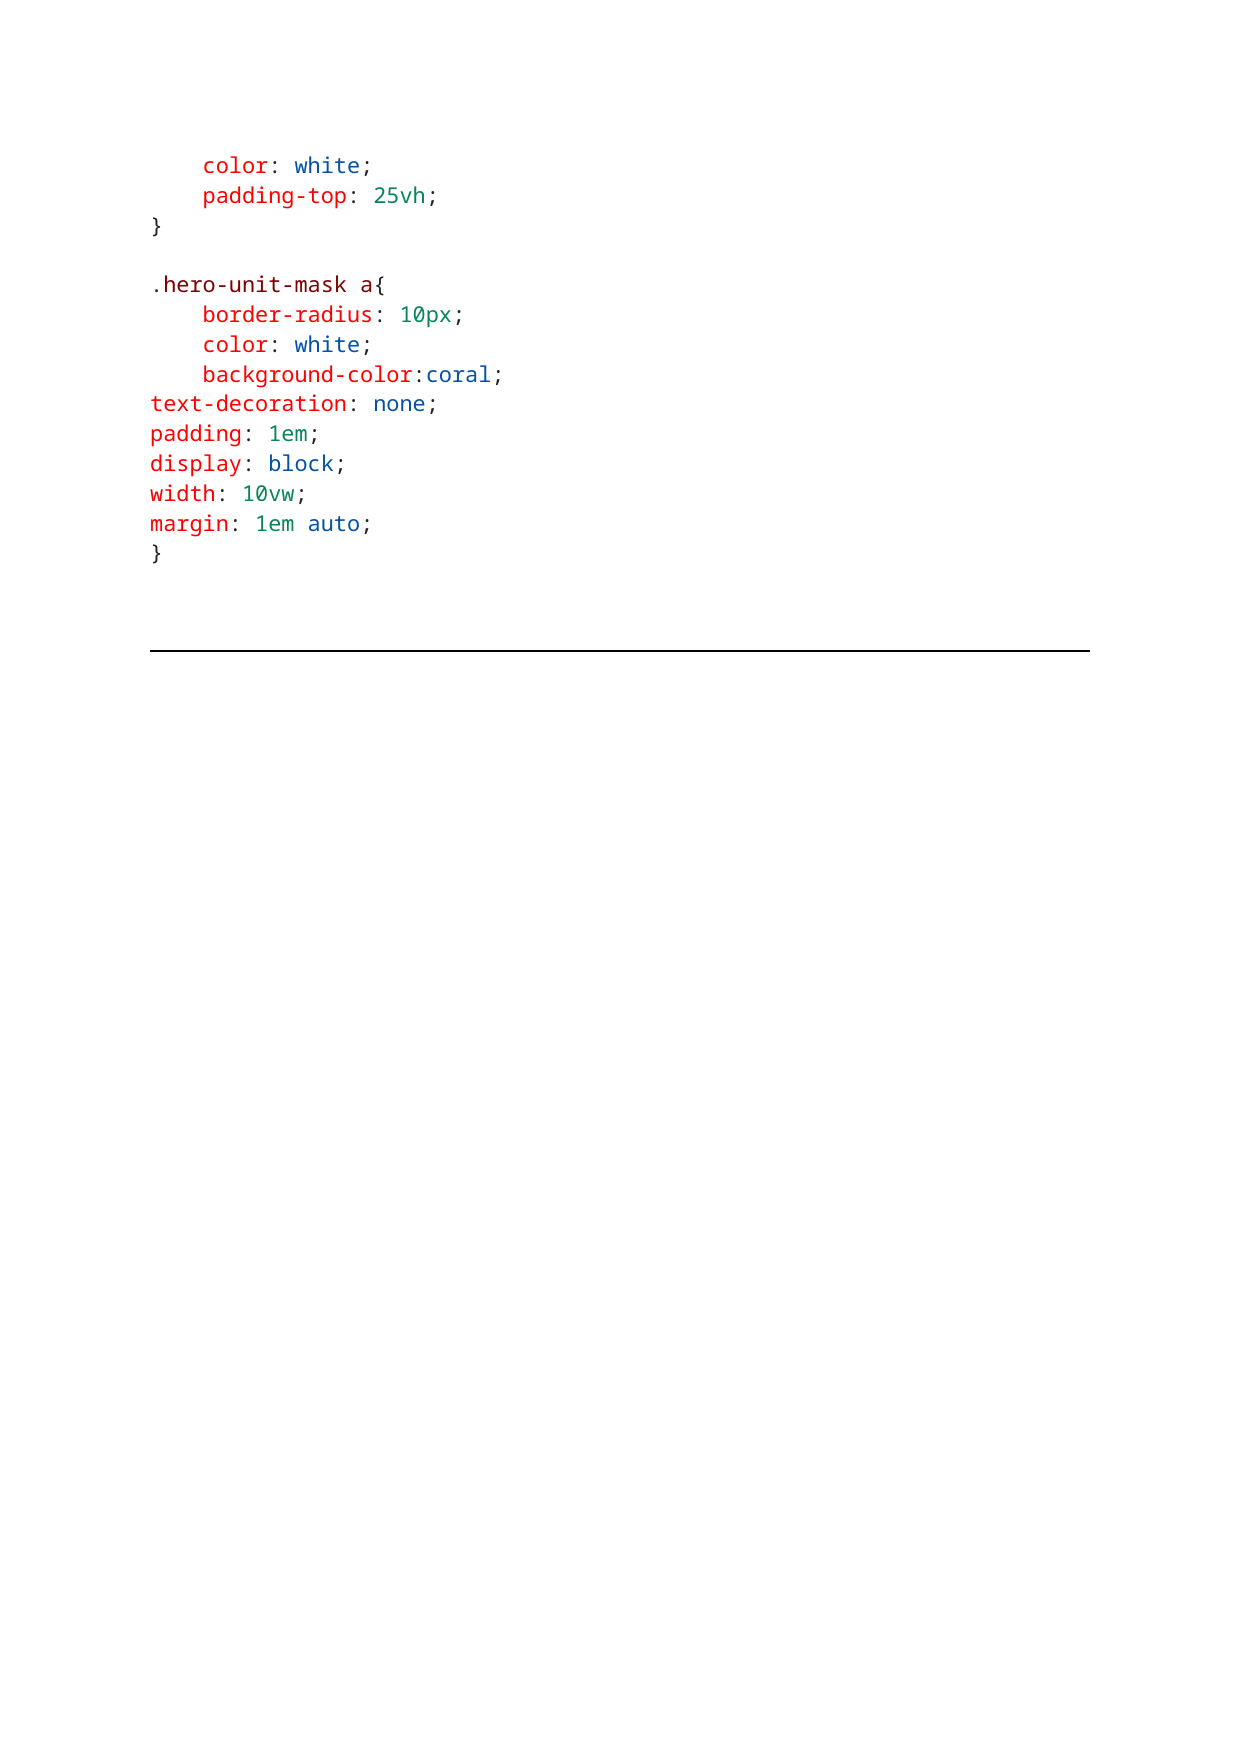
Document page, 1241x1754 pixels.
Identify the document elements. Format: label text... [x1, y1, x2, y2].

text margin: 1em auto; [150, 507, 1090, 537]
text } [150, 209, 1090, 239]
text padding-top: 25vh; [150, 180, 1090, 209]
text border-radius: 10px; [150, 299, 1090, 329]
text width: 10vw; [150, 478, 1090, 507]
text padding: 1em; [150, 418, 1090, 448]
text background-color:coral; [150, 358, 1090, 388]
text } [150, 537, 1090, 567]
text color: white; [150, 150, 1090, 180]
text display: block; [150, 448, 1090, 478]
text color: white; [150, 329, 1090, 358]
text text-decoration: none; [150, 388, 1090, 418]
text .hero-unit-mask a{ [150, 269, 1090, 299]
